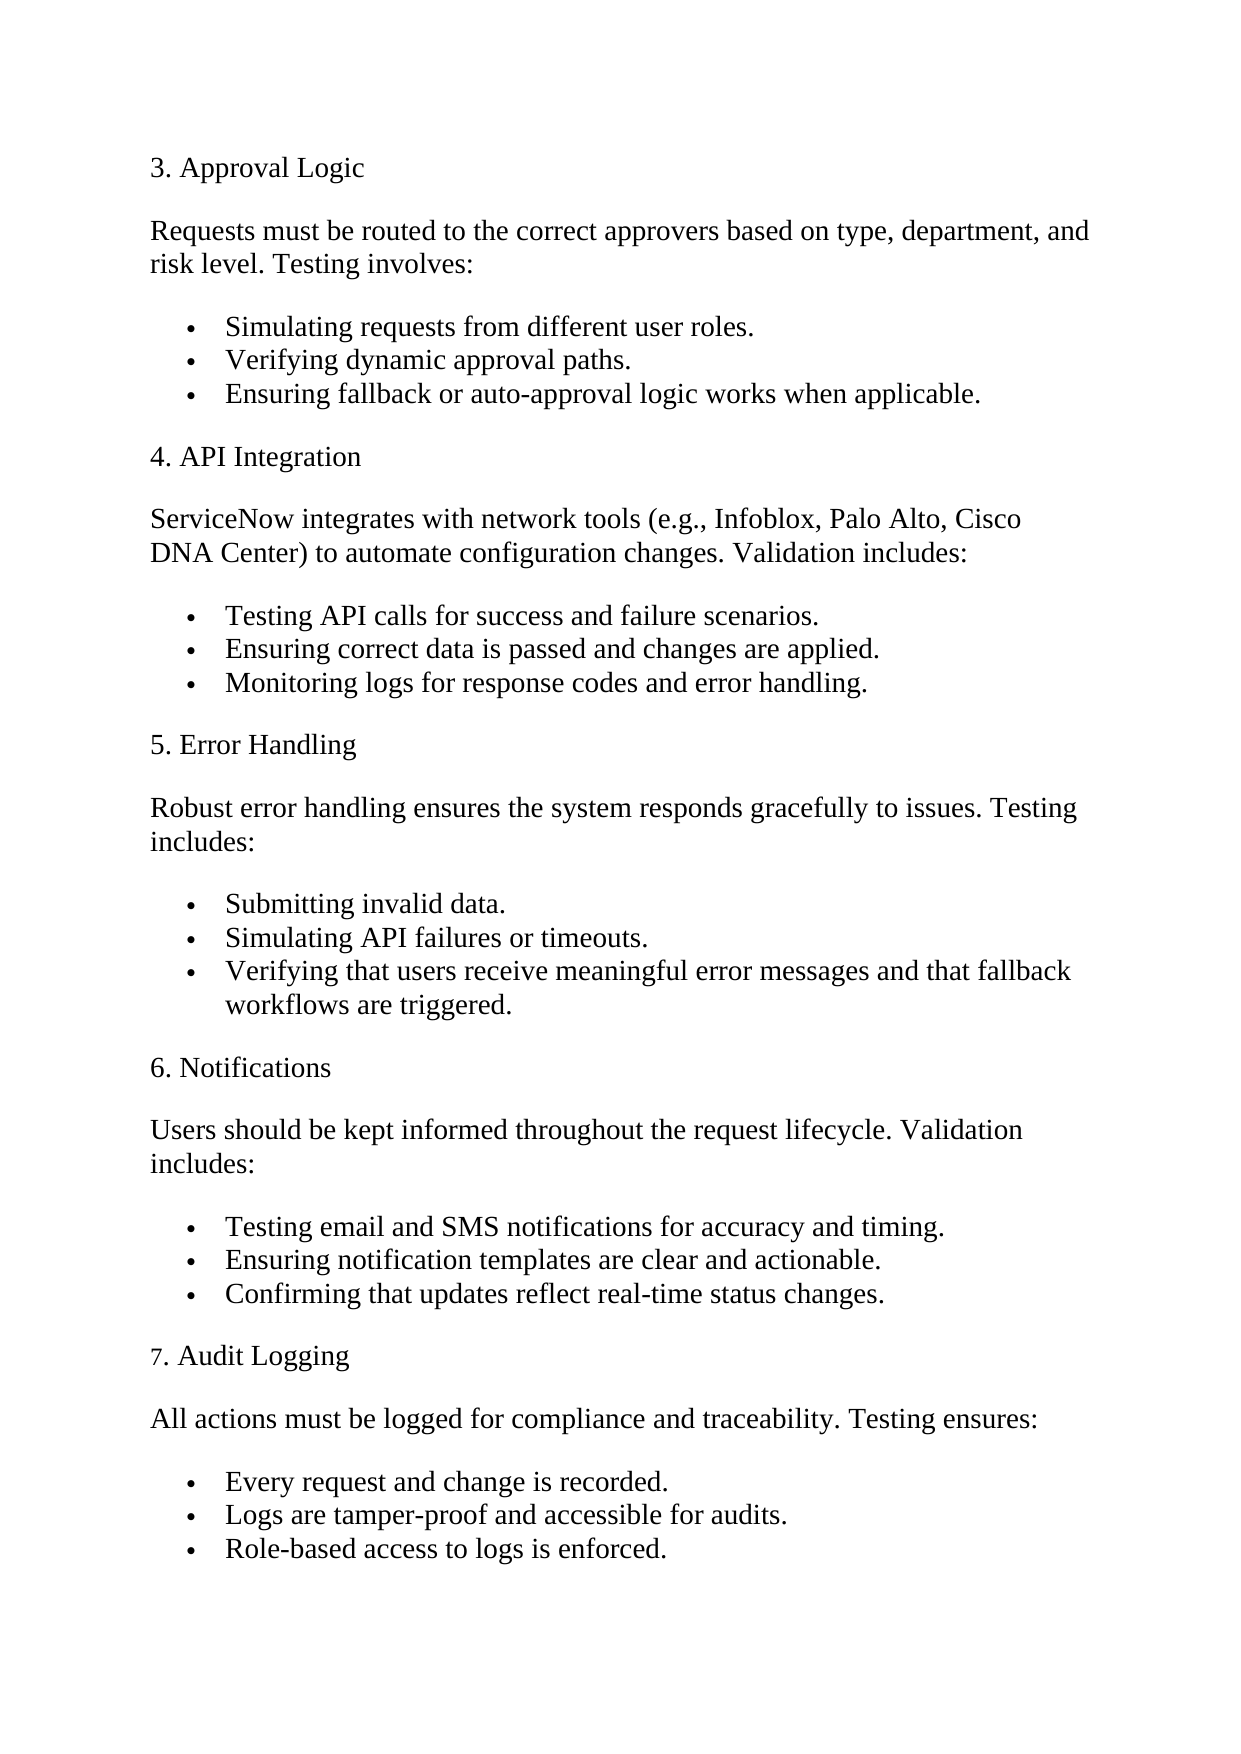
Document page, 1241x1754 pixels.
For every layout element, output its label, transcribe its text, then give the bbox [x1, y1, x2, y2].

text All actions must be logged for compliance and traceability. Testing ensures: [150, 1401, 1090, 1435]
subtitle 4. API Integration [150, 439, 1090, 472]
subtitle 5. Error Handling [150, 727, 1090, 761]
list Ensuring correct data is passed and changes are applied. [187, 631, 1090, 665]
list Verifying dynamic approval paths. [187, 342, 1090, 376]
list Testing API calls for success and failure scenarios. [187, 598, 1090, 631]
list Simulating API failures or timeouts. [187, 920, 1090, 953]
subtitle 6. Notifications [150, 1050, 1090, 1083]
list Simulating requests from different user roles. [187, 309, 1090, 342]
list Ensuring fallback or auto-approval logic works when applicable. [187, 376, 1090, 409]
list Confirming that updates reflect real-time status changes. [187, 1276, 1090, 1309]
list Verifying that users receive meaningful error messages and that fallback workflows are triggered. [187, 953, 1090, 1021]
subtitle 3. Approval Logic [150, 150, 1090, 183]
text Robust error handling ensures the system responds gracefully to issues. Testing includes: [150, 790, 1090, 857]
text ServiceNow integrates with network tools (e.g., Infoblox, Palo Alto, Cisco DNA Center) to automate configuration changes. Validation includes: [150, 501, 1090, 568]
list Logs are tamper-proof and accessible for audits. [187, 1497, 1090, 1531]
text Users should be kept informed throughout the request lifecycle. Validation includes: [150, 1112, 1090, 1179]
list Submitting invalid data. [187, 886, 1090, 920]
text Requests must be routed to the correct approvers based on type, department, and risk level. Testing involves: [150, 213, 1090, 280]
list Role-based access to logs is enforced. [187, 1531, 1090, 1564]
list Ensuring notification templates are clear and actionable. [187, 1242, 1090, 1276]
list Testing email and SMS notifications for accuracy and timing. [187, 1209, 1090, 1242]
list Monitoring logs for response codes and error handling. [187, 665, 1090, 698]
text 7. Audit Logging [150, 1338, 1090, 1372]
list Every request and change is recorded. [187, 1464, 1090, 1497]
